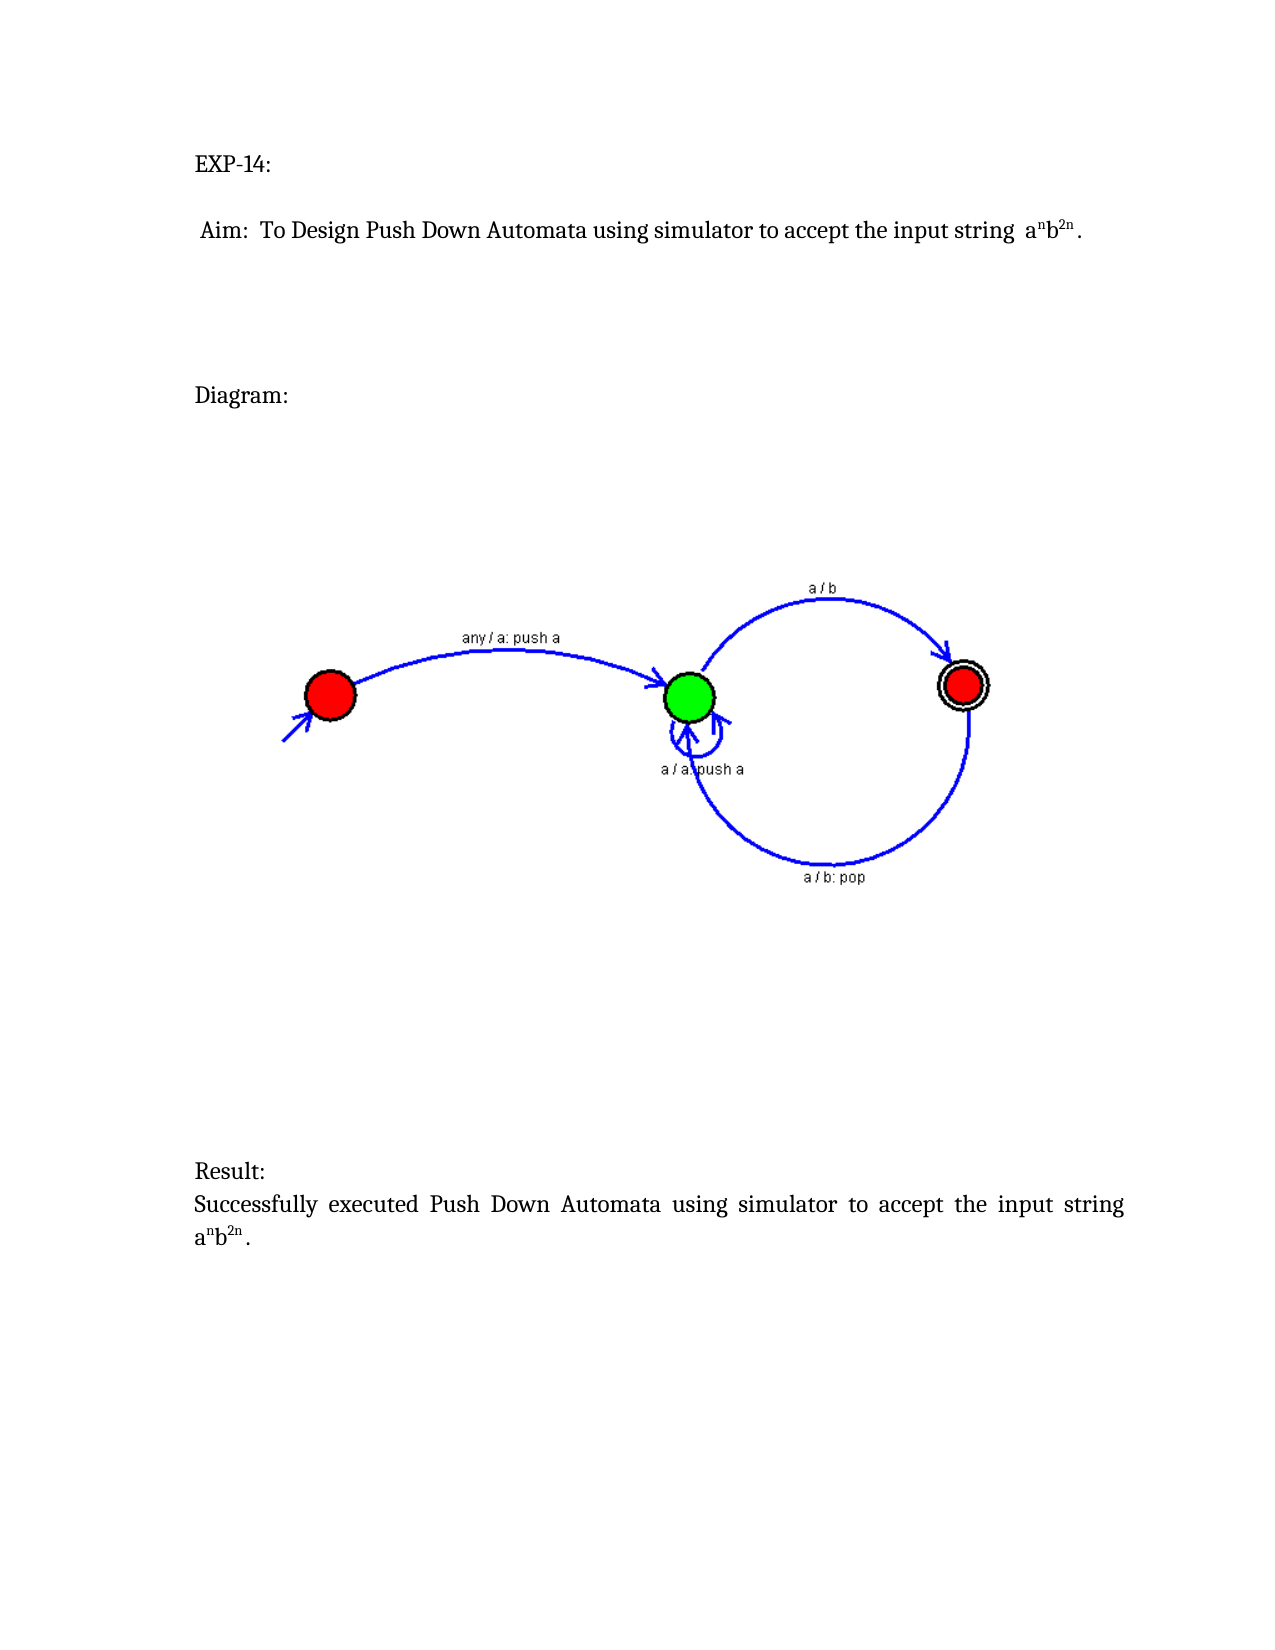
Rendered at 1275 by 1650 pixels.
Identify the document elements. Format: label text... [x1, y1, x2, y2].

list EXP-14: [194, 150, 1125, 179]
list Successfully executed Push Down Automata using simulator to accept the input string anb2n . [194, 1190, 1125, 1251]
list Diagram: [194, 381, 1125, 410]
list Aim: To Design Push Down Automata using simulator to accept the input string anb2n . [194, 216, 1125, 245]
picture [194, 513, 1166, 988]
list Result: [194, 1157, 1125, 1185]
